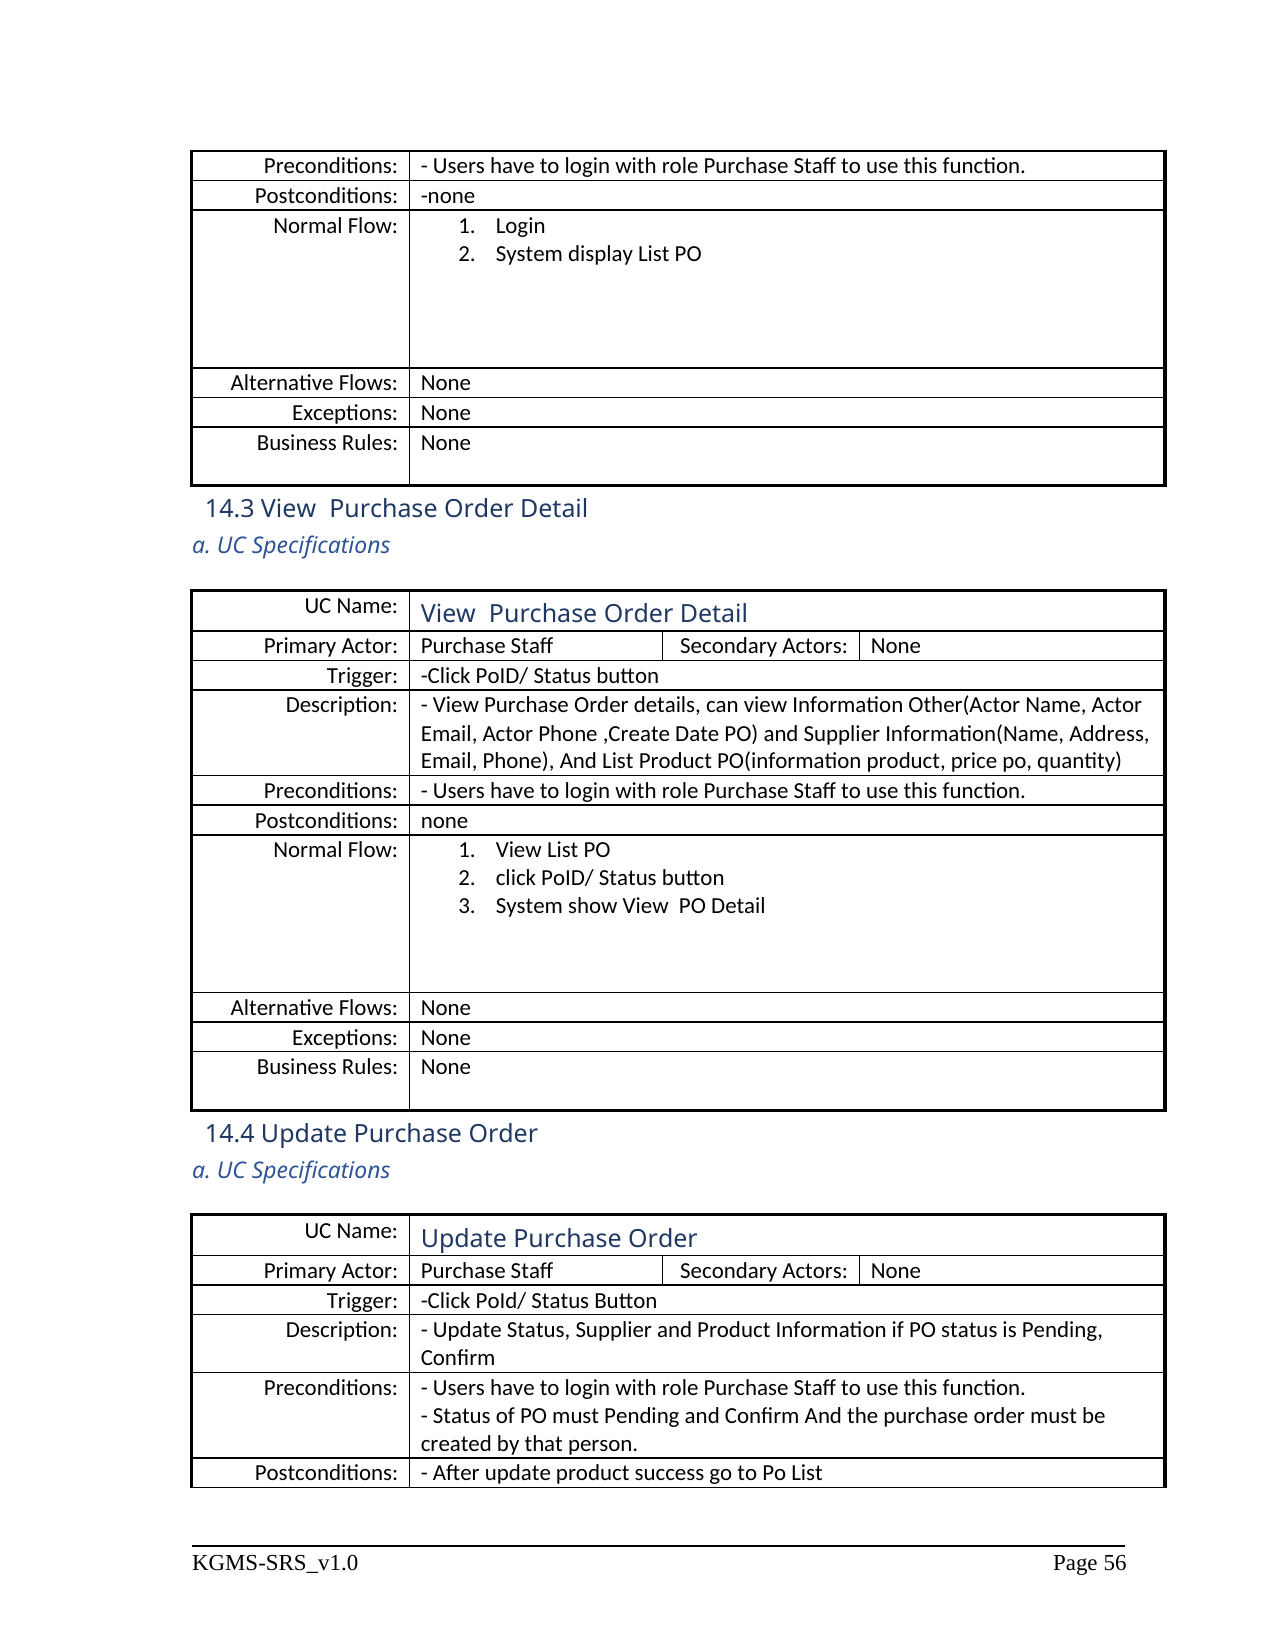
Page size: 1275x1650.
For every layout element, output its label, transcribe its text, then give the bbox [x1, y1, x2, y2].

subtitle 14.4 Update Purchase Order [192, 1116, 1125, 1150]
subtitle 14.3 View Purchase Order Detail [192, 491, 1125, 525]
subtitle a. UC Specifications [192, 529, 1125, 561]
subtitle a. UC Specifications [192, 1154, 1125, 1185]
